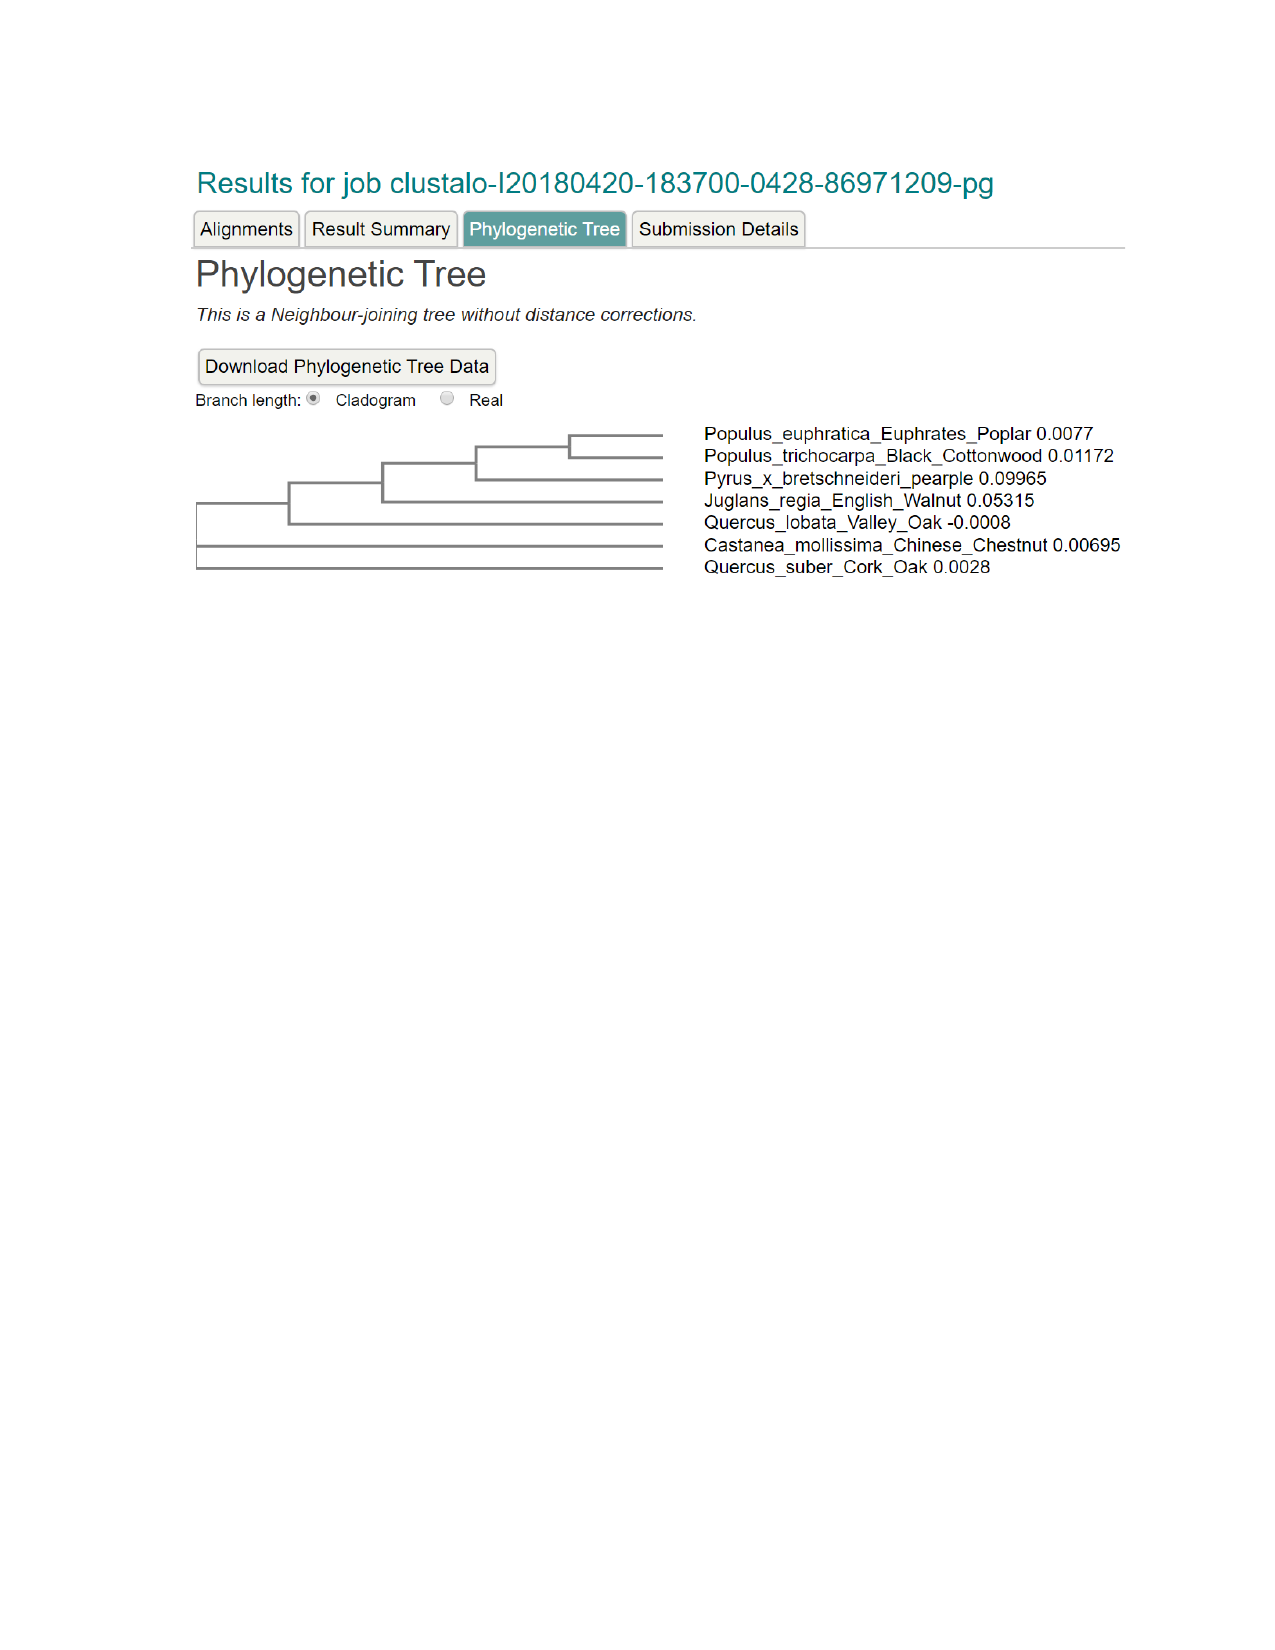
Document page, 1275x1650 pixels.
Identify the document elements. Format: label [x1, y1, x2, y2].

picture [150, 150, 1125, 609]
